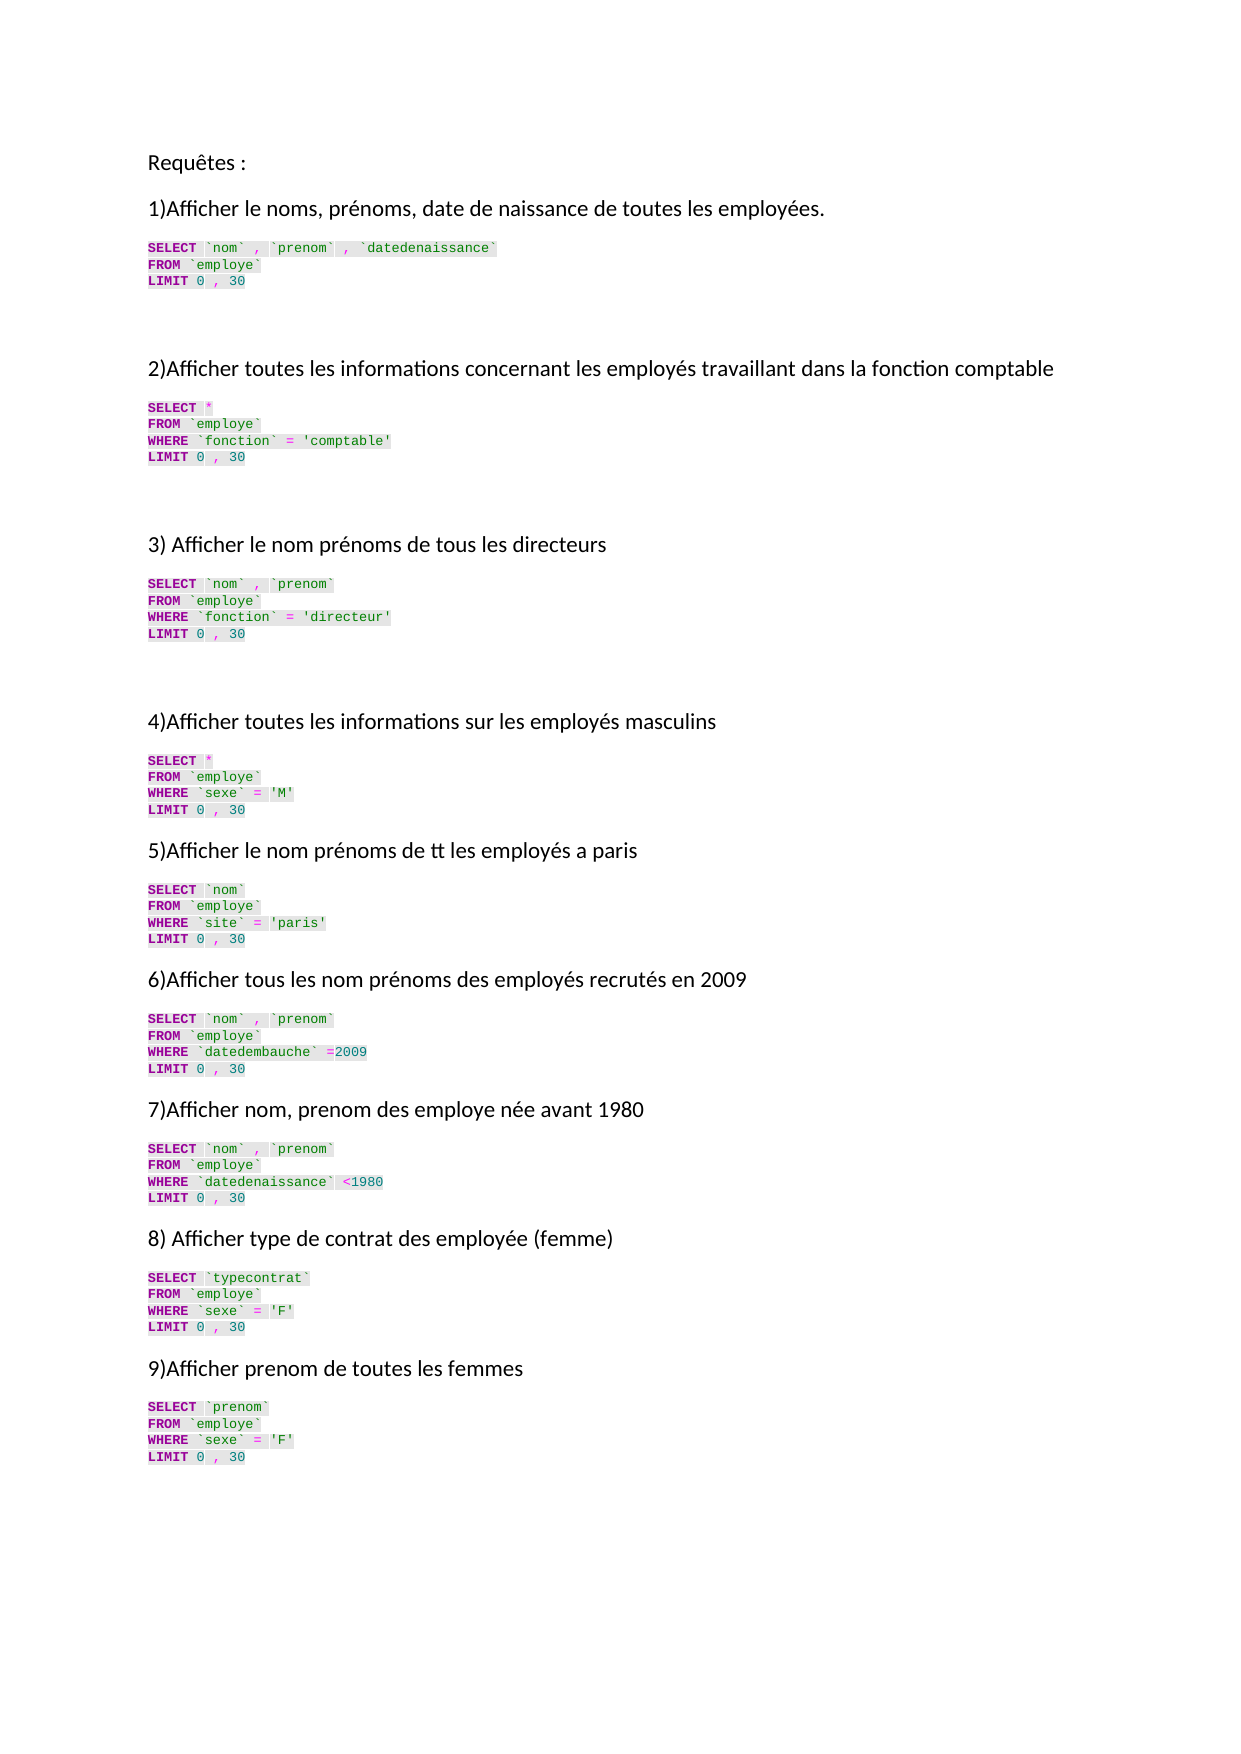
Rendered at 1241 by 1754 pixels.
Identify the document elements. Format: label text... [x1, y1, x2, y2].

text SELECT `nom` , `prenom` FROM `employe` WHERE `fonction` = 'directeur' LIMIT 0 , 30 [148, 577, 1093, 642]
text 1)Afficher le noms, prénoms, date de naissance de toutes les employées. [148, 194, 1093, 222]
text SELECT * FROM `employe` WHERE `sexe` = 'M' LIMIT 0 , 30 [148, 754, 1093, 818]
text 4)Afficher toutes les informations sur les employés masculins [148, 707, 1093, 735]
text 5)Afficher le nom prénoms de tt les employés a paris [148, 836, 1093, 864]
text SELECT `nom` , `prenom` , `datedenaissance` FROM `employe` LIMIT 0 , 30 [148, 241, 1093, 289]
text SELECT `nom` , `prenom` FROM `employe` WHERE `datedenaissance` <1980 LIMIT 0 , 30 [148, 1142, 1093, 1206]
text 8) Afficher type de contrat des employée (femme) [148, 1224, 1093, 1252]
text SELECT * FROM `employe` WHERE `fonction` = 'comptable' LIMIT 0 , 30 [148, 401, 1093, 466]
text SELECT `prenom` FROM `employe` WHERE `sexe` = 'F' LIMIT 0 , 30 [148, 1401, 1093, 1465]
text 7)Afficher nom, prenom des employe née avant 1980 [148, 1095, 1093, 1123]
text 2)Afficher toutes les informations concernant les employés travaillant dans la fonction comptable [148, 354, 1093, 382]
text SELECT `typecontrat` FROM `employe` WHERE `sexe` = 'F' LIMIT 0 , 30 [148, 1271, 1093, 1336]
text Requêtes : [148, 148, 1093, 176]
text 6)Afficher tous les nom prénoms des employés recrutés en 2009 [148, 966, 1093, 993]
text 9)Afficher prenom de toutes les femmes [148, 1354, 1093, 1382]
text SELECT `nom` , `prenom` FROM `employe` WHERE `datedembauche` =2009 LIMIT 0 , 30 [148, 1012, 1093, 1077]
text 3) Afficher le nom prénoms de tous les directeurs [148, 531, 1093, 558]
text SELECT `nom` FROM `employe` WHERE `site` = 'paris' LIMIT 0 , 30 [148, 883, 1093, 948]
